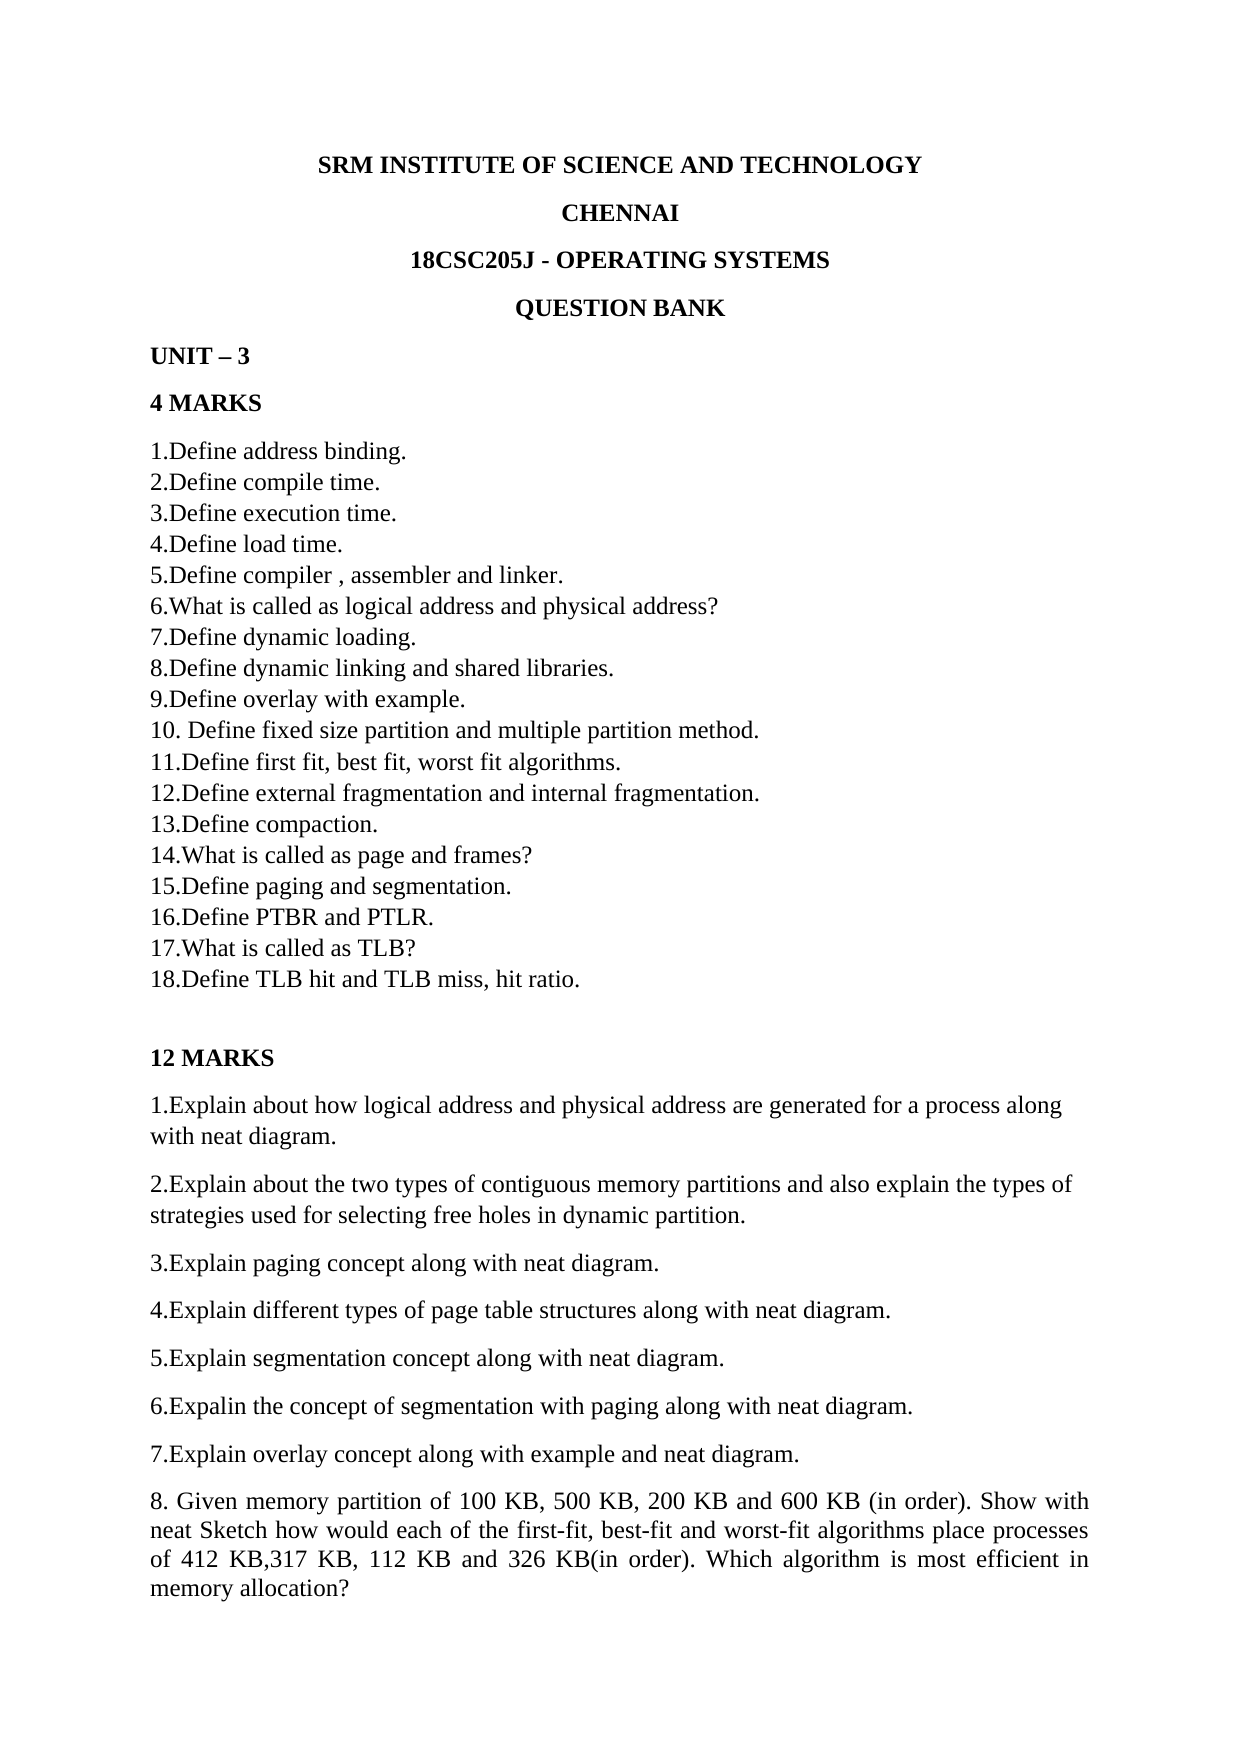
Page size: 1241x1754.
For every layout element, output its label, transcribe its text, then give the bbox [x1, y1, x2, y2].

text QUESTION BANK [150, 293, 1090, 322]
text SRM INSTITUTE OF SCIENCE AND TECHNOLOGY [150, 150, 1090, 179]
text 9.Define overlay with example. [150, 684, 1090, 713]
text 4.Explain different types of page table structures along with neat diagram. [150, 1296, 1090, 1324]
text 5.Define compiler , assembler and linker. [150, 560, 1090, 589]
text 10. Define fixed size partition and multiple partition method. [150, 716, 1090, 744]
text 16.Define PTBR and PTLR. [150, 902, 1090, 931]
text 13.Define compaction. [150, 809, 1090, 837]
text 11.Define first fit, best fit, worst fit algorithms. [150, 747, 1090, 775]
text 1.Explain about how logical address and physical address are generated for a process along with neat diagram. [150, 1090, 1090, 1150]
text 1.Define address binding. [150, 436, 1090, 465]
text 2.Explain about the two types of contiguous memory partitions and also explain the types of strategies used for selecting free holes in dynamic partition. [150, 1169, 1090, 1229]
text 6.Expalin the concept of segmentation with paging along with neat diagram. [150, 1391, 1090, 1420]
text 12 MARKS [150, 1043, 1090, 1071]
list 8. Given memory partition of 100 KB, 500 KB, 200 KB and 600 KB (in order). Show with neat Sketch how would each of the first-fit, best-fit and worst-fit algorithms place processes of 412 KB,317 KB, 112 KB and 326 KB(in order). Which algorithm is most efficient in memory allocation? [150, 1486, 1090, 1601]
text 17.What is called as TLB? [150, 933, 1090, 962]
text 4.Define load time. [150, 529, 1090, 558]
text 14.What is called as page and frames? [150, 840, 1090, 868]
text 2.Define compile time. [150, 467, 1090, 496]
text CHENNAI [150, 198, 1090, 226]
text 18CSC205J - OPERATING SYSTEMS [150, 245, 1090, 274]
text 8.Define dynamic linking and shared libraries. [150, 653, 1090, 682]
text 18.Define TLB hit and TLB miss, hit ratio. [150, 964, 1090, 993]
text 5.Explain segmentation concept along with neat diagram. [150, 1343, 1090, 1372]
text 12.Define external fragmentation and internal fragmentation. [150, 778, 1090, 806]
text 6.What is called as logical address and physical address? [150, 591, 1090, 620]
text 4 MARKS [150, 388, 1090, 417]
text 3.Explain paging concept along with neat diagram. [150, 1248, 1090, 1277]
text UNIT – 3 [150, 341, 1090, 369]
text 15.Define paging and segmentation. [150, 871, 1090, 899]
text 7.Explain overlay concept along with example and neat diagram. [150, 1439, 1090, 1467]
text 3.Define execution time. [150, 498, 1090, 527]
text 7.Define dynamic loading. [150, 622, 1090, 651]
